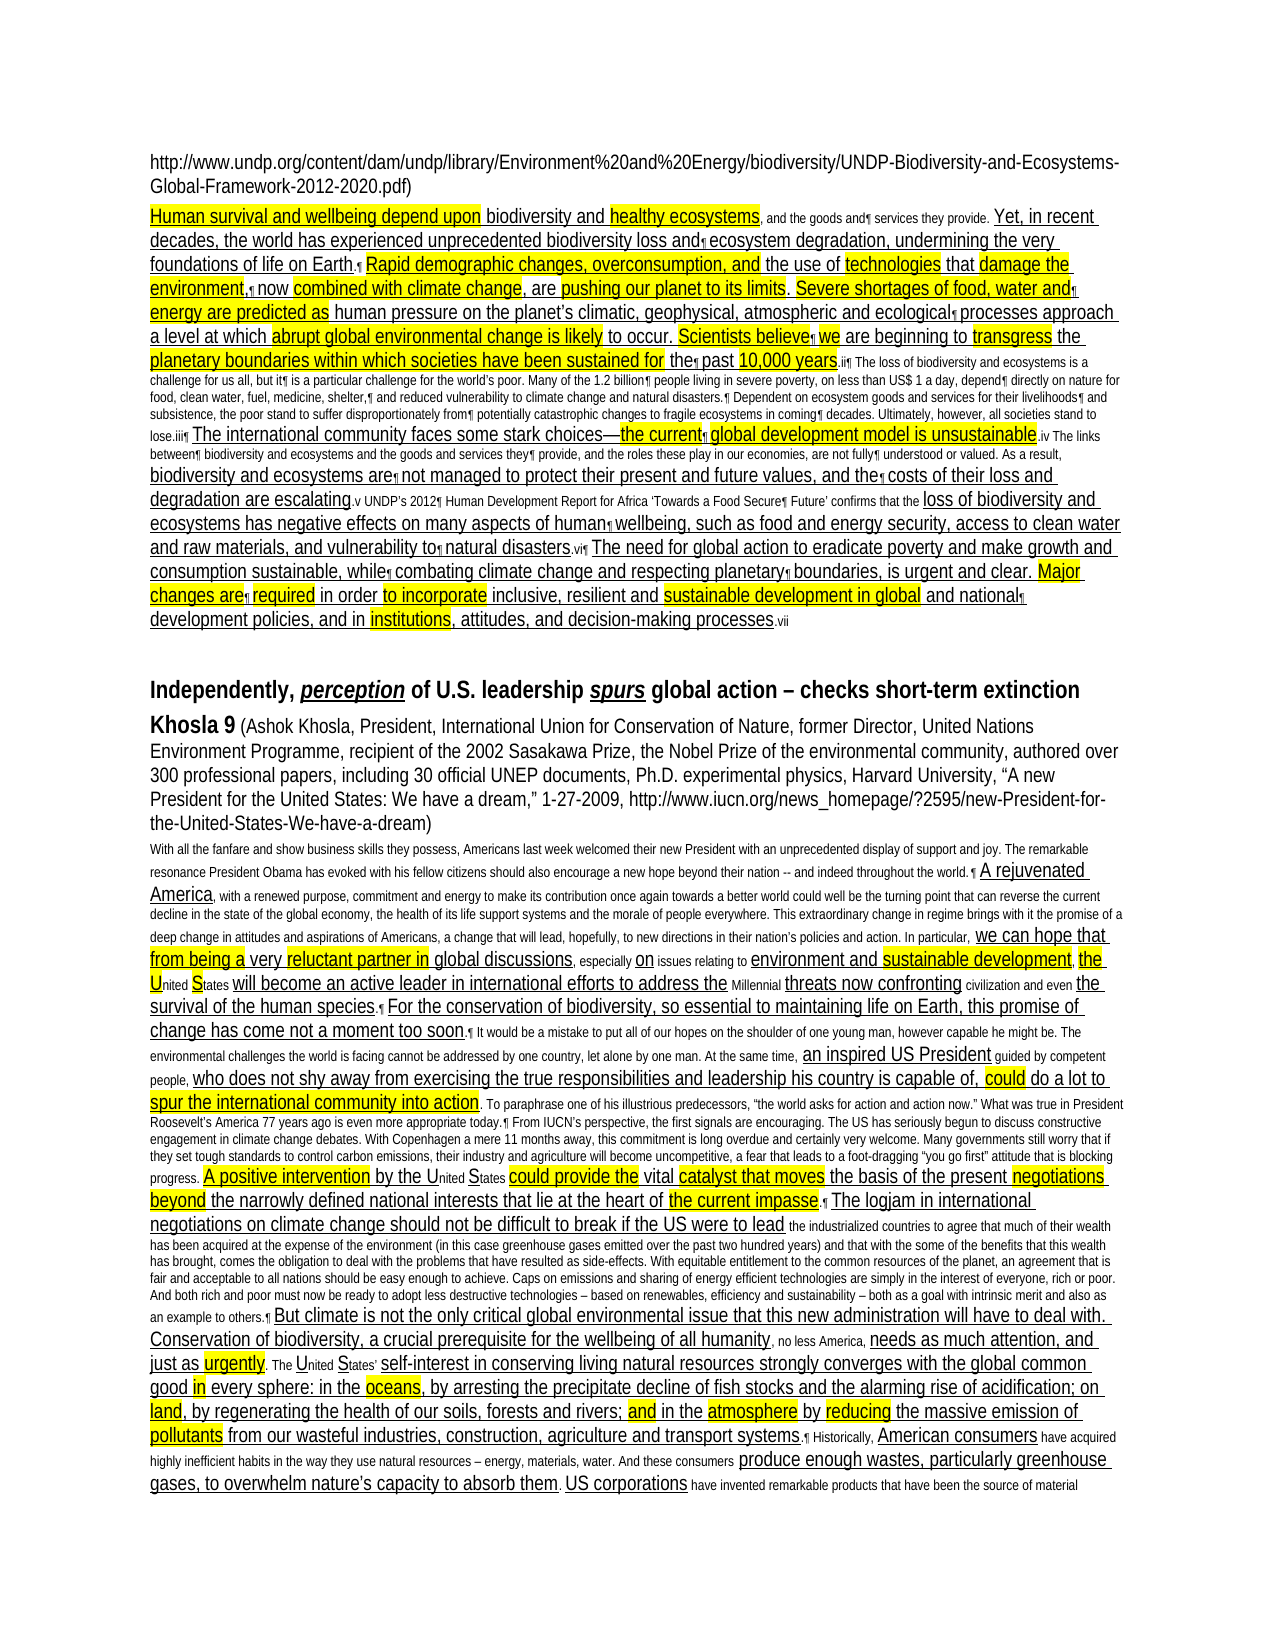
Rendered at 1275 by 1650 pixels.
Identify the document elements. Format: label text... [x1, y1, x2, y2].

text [150, 841, 1125, 1495]
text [150, 150, 1125, 198]
subtitle Independently, perception of U.S. leadership spurs global action – checks short-term extinction [150, 675, 1125, 704]
text Khosla 9 (Ashok Khosla, President, International Union for Conservation of Nature, former Director, United Nations Environment Programme, recipient of the 2002 Sasakawa Prize, the Nobel Prize of the environmental community, authored over 300 professional papers, including 30 official UNEP documents, Ph.D. experimental physics, Harvard University, “A new President for the United States: We have a dream,” 1-27-2009, http://www.iucn.org/news_homepage/?2595/new-President-for-the-United-States-We-have-a-dream) [150, 710, 1125, 835]
text Human survival and wellbeing depend upon biodiversity and healthy ecosystems, and the goods and¶ services they provide. Yet, in recent decades, the world has experienced unprecedented biodiversity loss and¶ ecosystem degradation, undermining the very foundations of life on Earth.¶ Rapid demographic changes, overconsumption, and the use of technologies that damage the environment,¶ now combined with climate change, are pushing our planet to its limits. Severe shortages of food, water and¶ energy are predicted as human pressure on the planet’s climatic, geophysical, atmospheric and ecological¶ processes approach a level at which abrupt global environmental change is likely to occur. Scientists believe¶ we are beginning to transgress the planetary boundaries within which societies have been sustained for the¶ past 10,000 years.ii¶ The loss of biodiversity and ecosystems is a challenge for us all, but it¶ is a particular challenge for the world’s poor. Many of the 1.2 billion¶ people living in severe poverty, on less than US$ 1 a day, depend¶ directly on nature for food, clean water, fuel, medicine, shelter,¶ and reduced vulnerability to climate change and natural disasters.¶ Dependent on ecosystem goods and services for their livelihoods¶ and subsistence, the poor stand to suffer disproportionately from¶ potentially catastrophic changes to fragile ecosystems in coming¶ decades. Ultimately, however, all societies stand to lose.iii¶ The international community faces some stark choices—the current¶ global development model is unsustainable.iv The links between¶ biodiversity and ecosystems and the goods and services they¶ provide, and the roles these play in our economies, are not fully¶ understood or valued. As a result, biodiversity and ecosystems are¶ not managed to protect their present and future values, and the¶ costs of their loss and degradation are escalating.v UNDP’s 2012¶ Human Development Report for Africa ‘Towards a Food Secure¶ Future’ confirms that the loss of biodiversity and ecosystems has negative effects on many aspects of human¶ wellbeing, such as food and energy security, access to clean water and raw materials, and vulnerability to¶ natural disasters.vi¶ The need for global action to eradicate poverty and make growth and consumption sustainable, while¶ combating climate change and respecting planetary¶ boundaries, is urgent and clear. Major changes are¶ required in order to incorporate inclusive, resilient and sustainable development in global and national¶ development policies, and in institutions, attitudes, and decision-making processes.vii [150, 204, 1125, 631]
